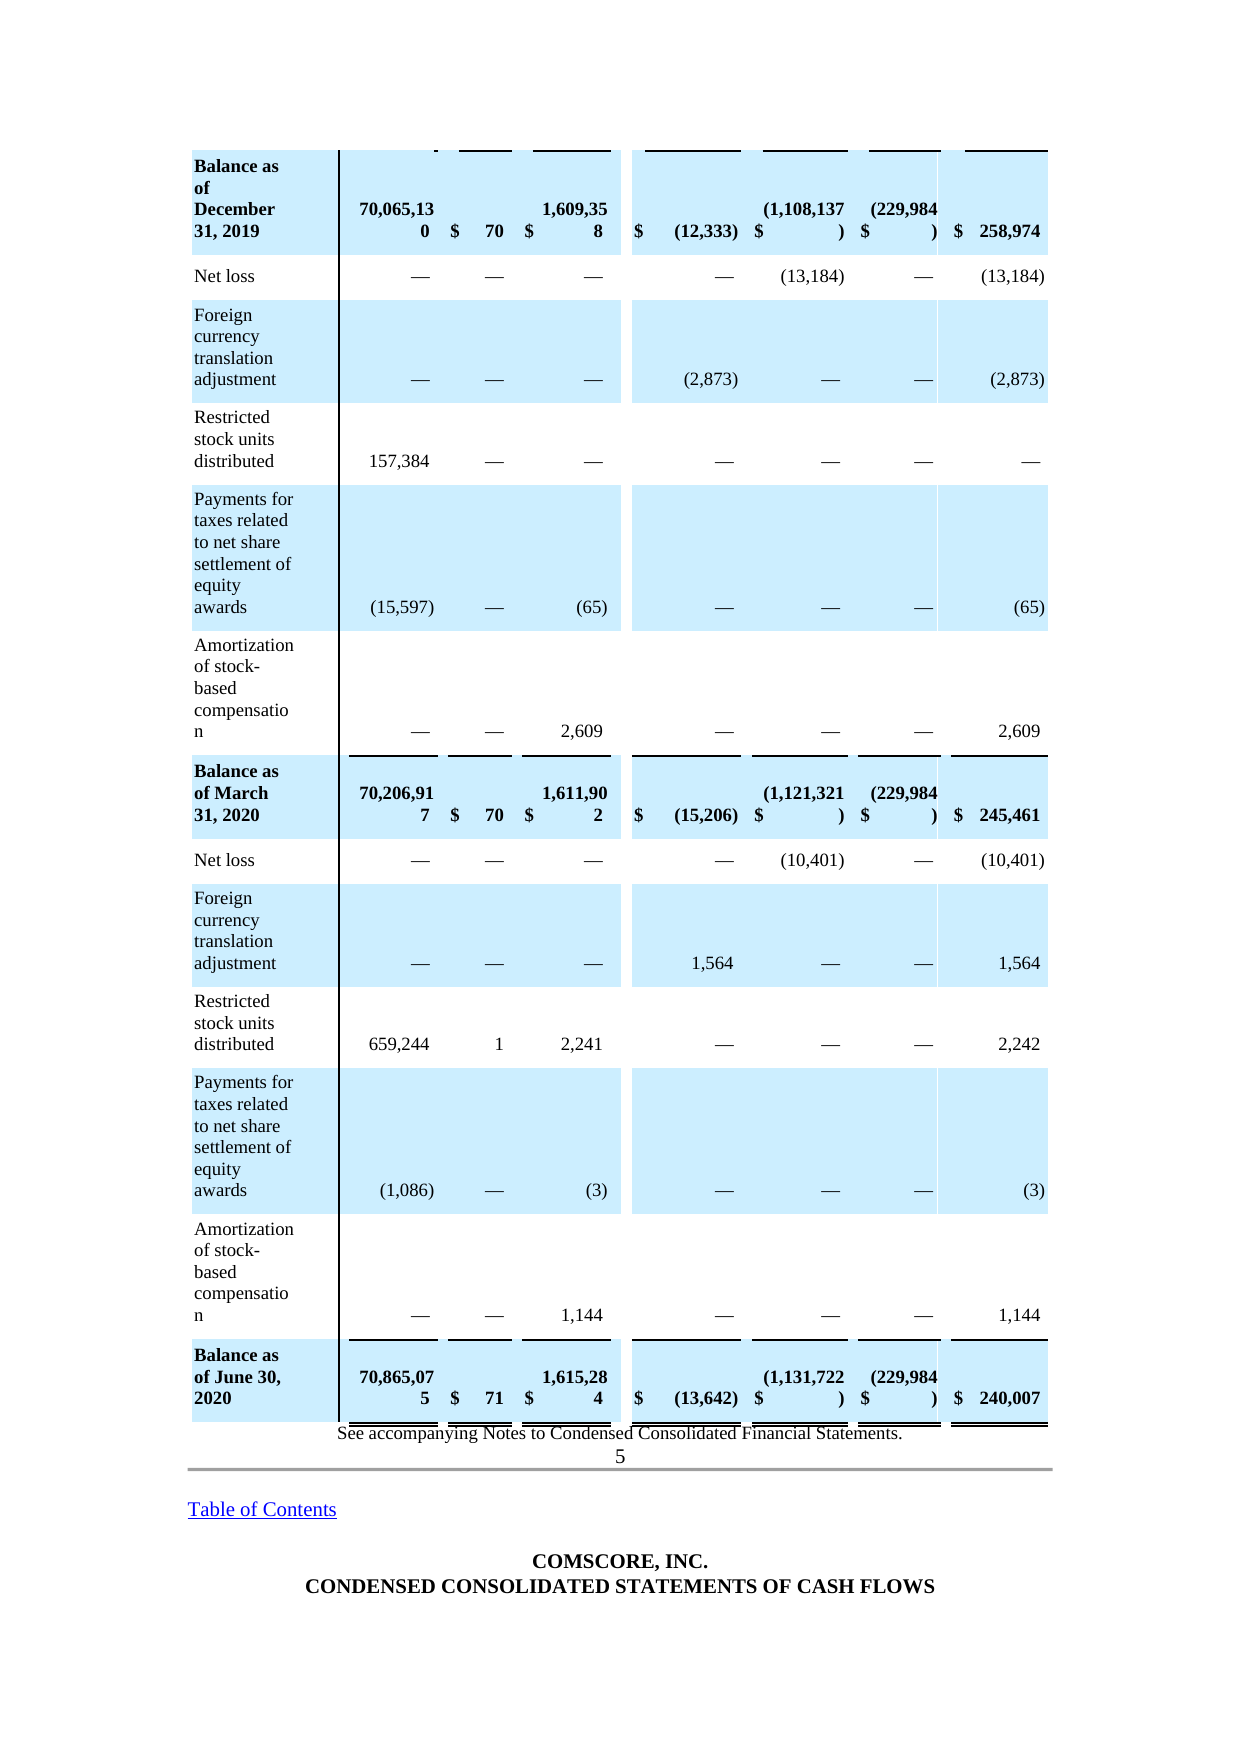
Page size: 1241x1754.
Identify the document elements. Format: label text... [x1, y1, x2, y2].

text See accompanying Notes to Condensed Consolidated Financial Statements. [187, 1422, 1053, 1444]
text 5 [187, 1444, 1053, 1467]
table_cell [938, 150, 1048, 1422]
text COMSCORE, INC. [187, 1549, 1053, 1573]
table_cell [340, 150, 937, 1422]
text Table of Contents [187, 1497, 1053, 1521]
text CONDENSED CONSOLIDATED STATEMENTS OF CASH FLOWS [187, 1573, 1053, 1598]
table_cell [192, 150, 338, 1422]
